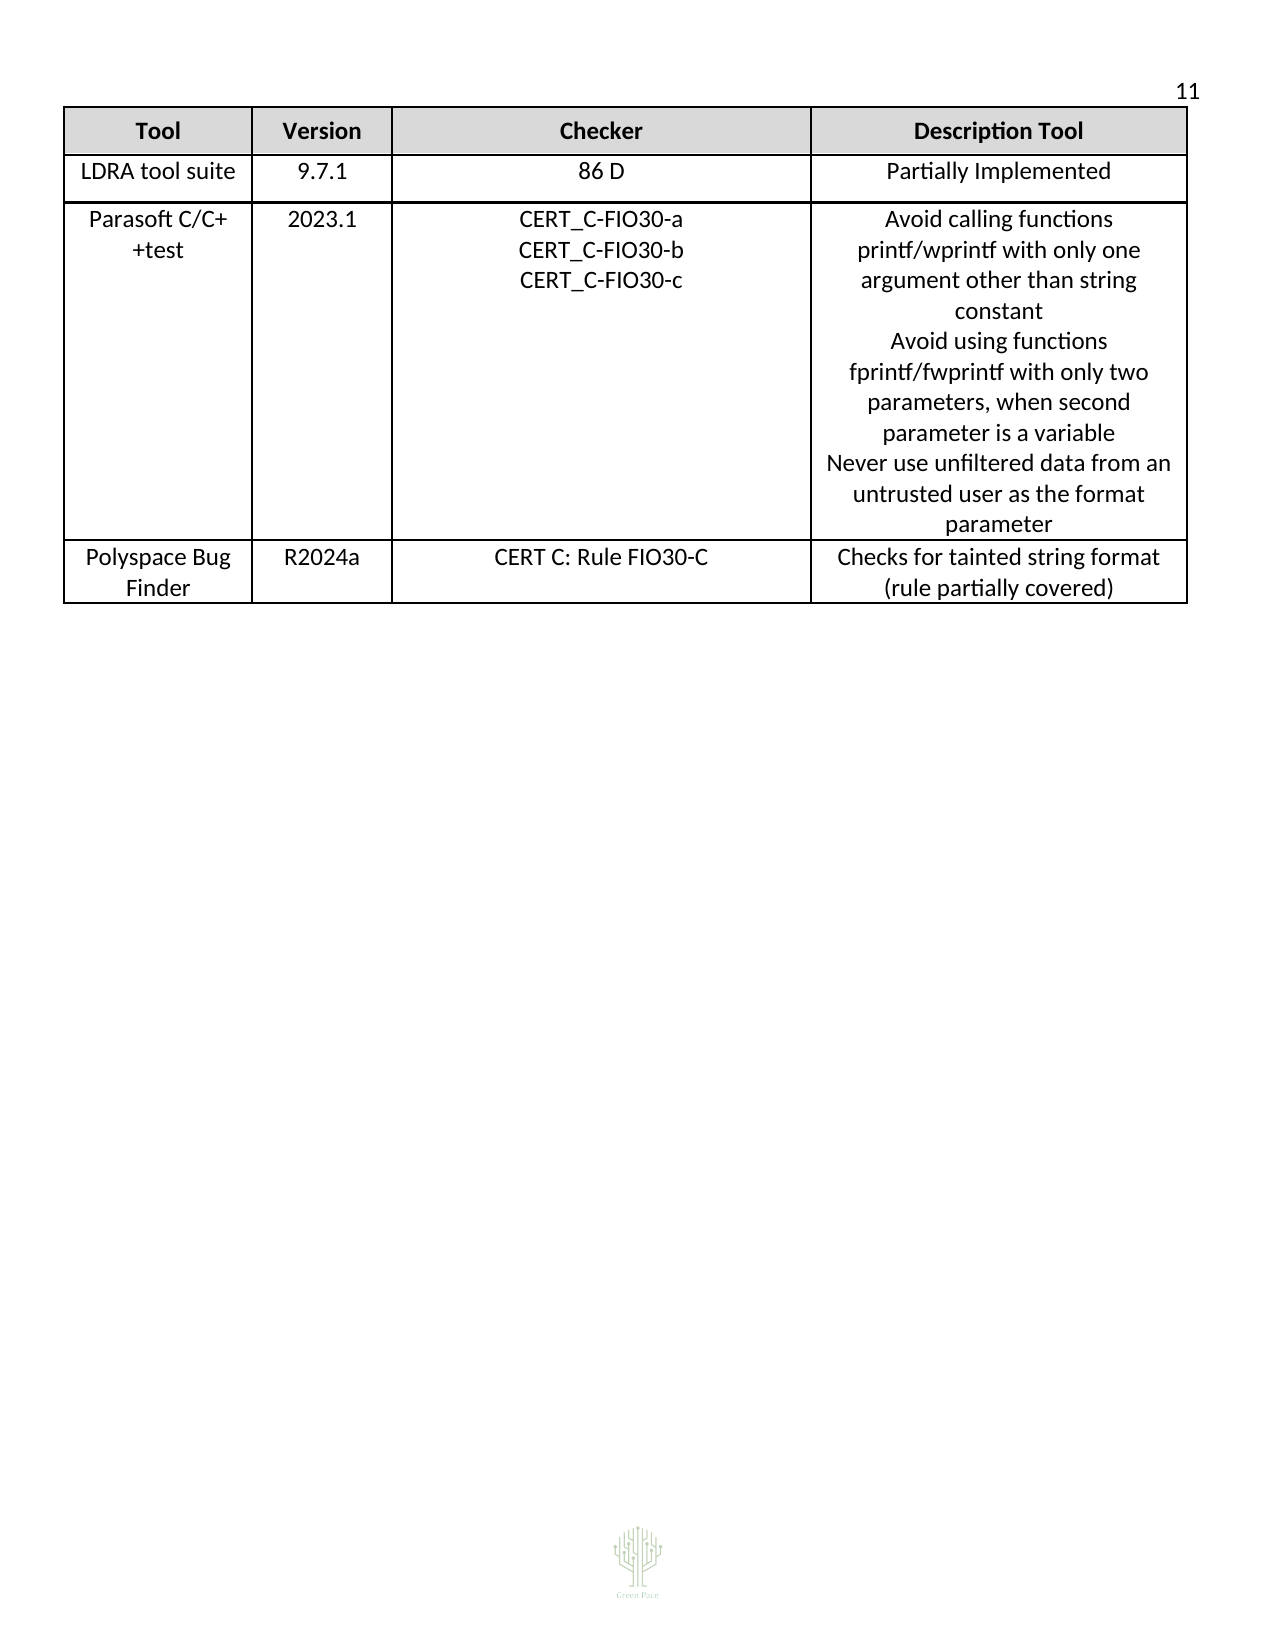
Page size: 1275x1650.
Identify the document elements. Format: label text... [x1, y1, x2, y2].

picture [605, 1521, 670, 1606]
table_cell 86 D [393, 156, 810, 201]
table_header Tool [65, 108, 251, 153]
table_cell Parasoft C/C++test [65, 204, 251, 539]
table_header Checker [393, 108, 810, 153]
table_cell Avoid calling functions printf/wprintf with only one argument other than string constant Avoid using functions fprintf/fwprintf with only two parameters, when second parameter is a variable Never use unfiltered data from an untrusted user as the format parameter [812, 204, 1186, 539]
table_cell CERT_C-FIO30-a CERT_C-FIO30-b CERT_C-FIO30-c [393, 204, 810, 539]
table_cell 9.7.1 [253, 156, 391, 201]
table_cell CERT C: Rule FIO30-C [393, 541, 810, 602]
table_cell Polyspace Bug Finder [65, 541, 251, 602]
table_cell Checks for tainted string format (rule partially covered) [812, 541, 1186, 602]
table_cell 2023.1 [253, 204, 391, 539]
table_cell R2024a [253, 541, 391, 602]
table_header Description Tool [812, 108, 1186, 153]
table_cell LDRA tool suite [65, 156, 251, 201]
table_cell Partially Implemented [812, 156, 1186, 201]
table_header Version [253, 108, 391, 153]
